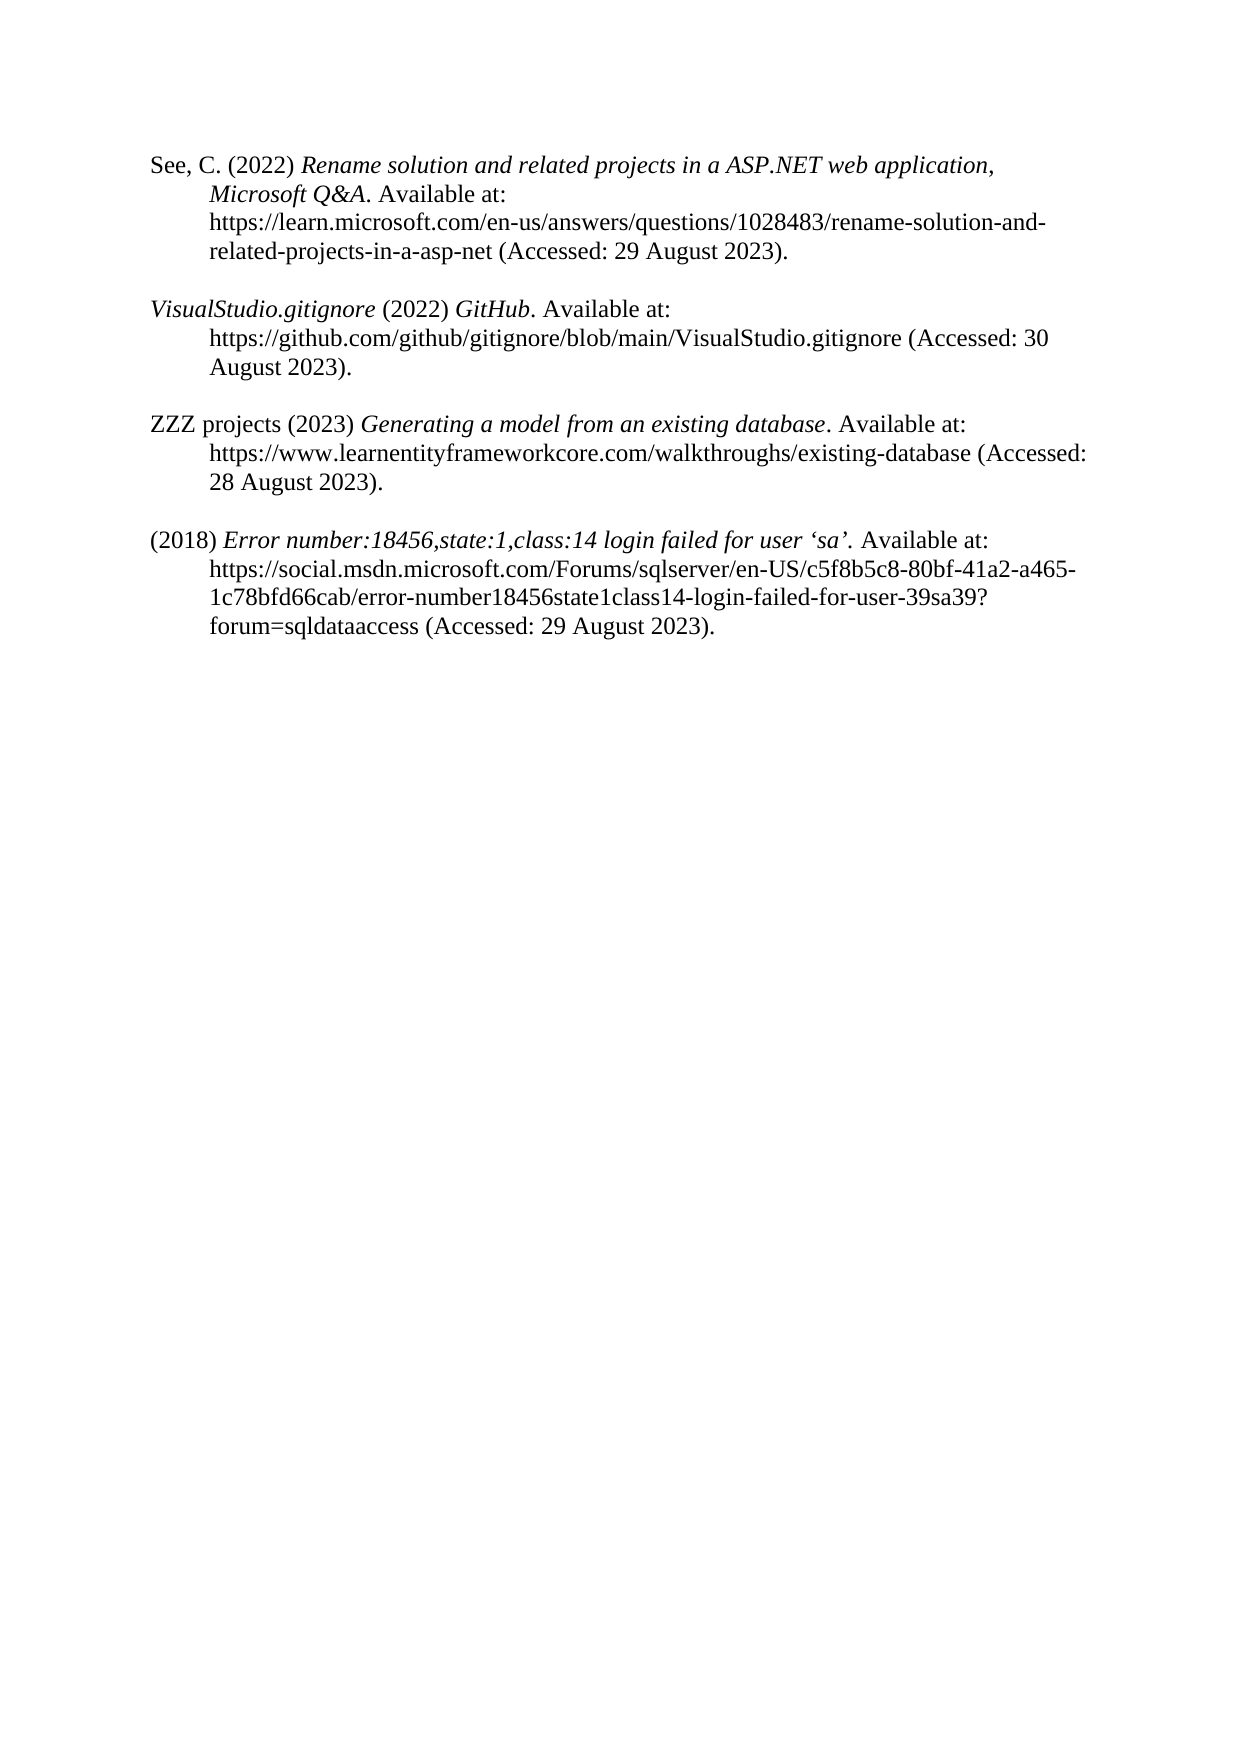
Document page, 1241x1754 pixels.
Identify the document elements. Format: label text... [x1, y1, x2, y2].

text See, C. (2022) Rename solution and related projects in a ASP.NET web application, Microsoft Q&A. Available at: https://learn.microsoft.com/en-us/answers/questions/1028483/rename-solution-and-related-projects-in-a-asp-net (Accessed: 29 August 2023). [150, 150, 1090, 265]
text VisualStudio.gitignore (2022) GitHub. Available at: https://github.com/github/gitignore/blob/main/VisualStudio.gitignore (Accessed: 30 August 2023). [150, 294, 1090, 380]
text (2018) Error number:18456,state:1,class:14 login failed for user ‘sa’. Available at: https://social.msdn.microsoft.com/Forums/sqlserver/en-US/c5f8b5c8-80bf-41a2-a465-1c78bfd66cab/error-number18456state1class14-login-failed-for-user-39sa39?forum=sqldataaccess (Accessed: 29 August 2023). [150, 525, 1090, 640]
text ZZZ projects (2023) Generating a model from an existing database. Available at: https://www.learnentityframeworkcore.com/walkthroughs/existing-database (Accessed: 28 August 2023). [150, 409, 1090, 496]
